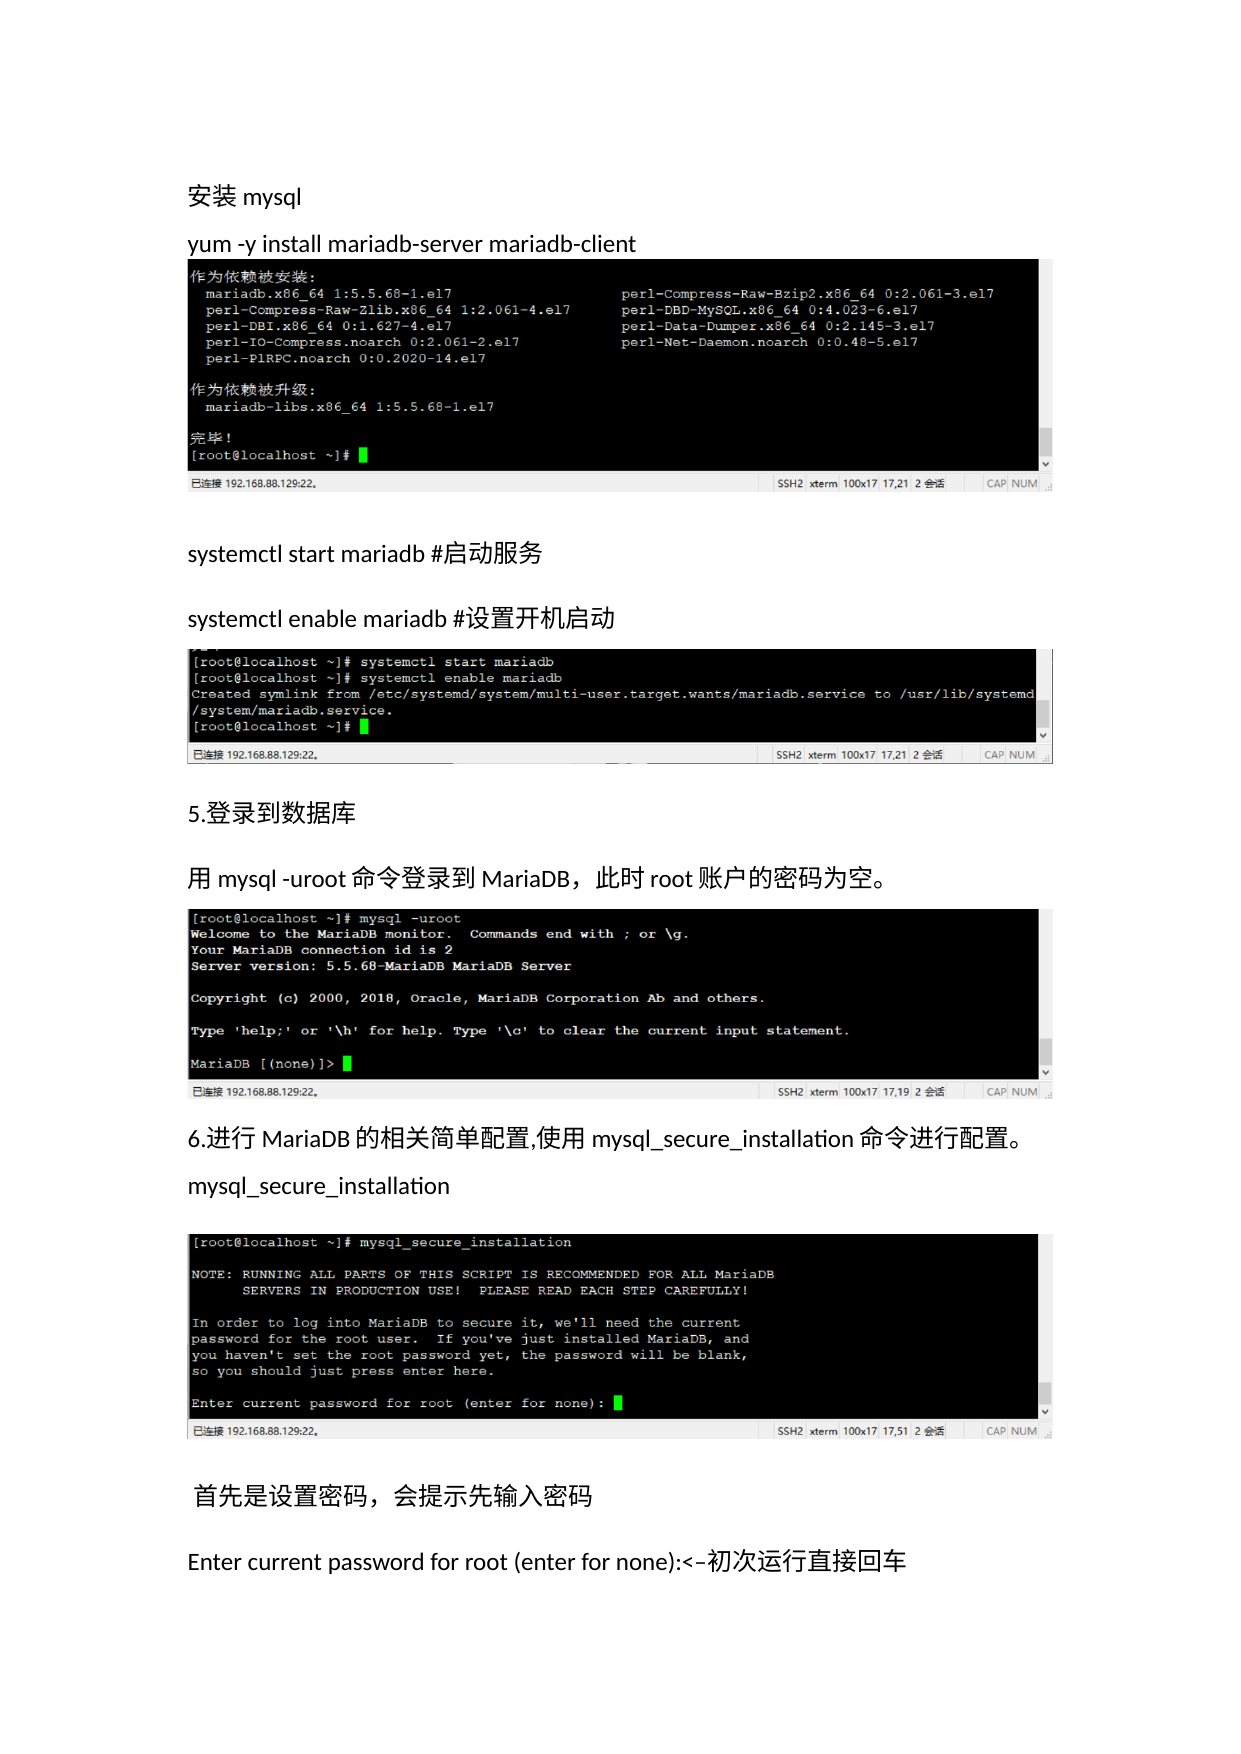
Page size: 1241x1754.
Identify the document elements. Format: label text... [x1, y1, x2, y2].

picture [187, 649, 1053, 764]
text Enter current password for root (enter for none):<–初次运行直接回车 [187, 1527, 1053, 1592]
text systemctl enable mariadb #设置开机启动 [187, 584, 1053, 649]
text systemctl start mariadb #启动服务 [187, 519, 1053, 584]
text yum -y install mariadb-server mariadb-client [187, 227, 1053, 259]
text mysql_secure_installation [187, 1169, 1053, 1202]
text 安装mysql [187, 162, 1053, 227]
text 首先是设置密码，会提示先输入密码 [187, 1462, 1053, 1527]
picture [187, 259, 1053, 492]
text 5.登录到数据库 [187, 779, 1053, 844]
picture [187, 1234, 1053, 1439]
picture [187, 909, 1053, 1099]
text 用mysql -uroot命令登录到MariaDB，此时root账户的密码为空。 [187, 844, 1053, 909]
text 6.进行MariaDB的相关简单配置,使用mysql_secure_installation命令进行配置。 [187, 1104, 1053, 1169]
